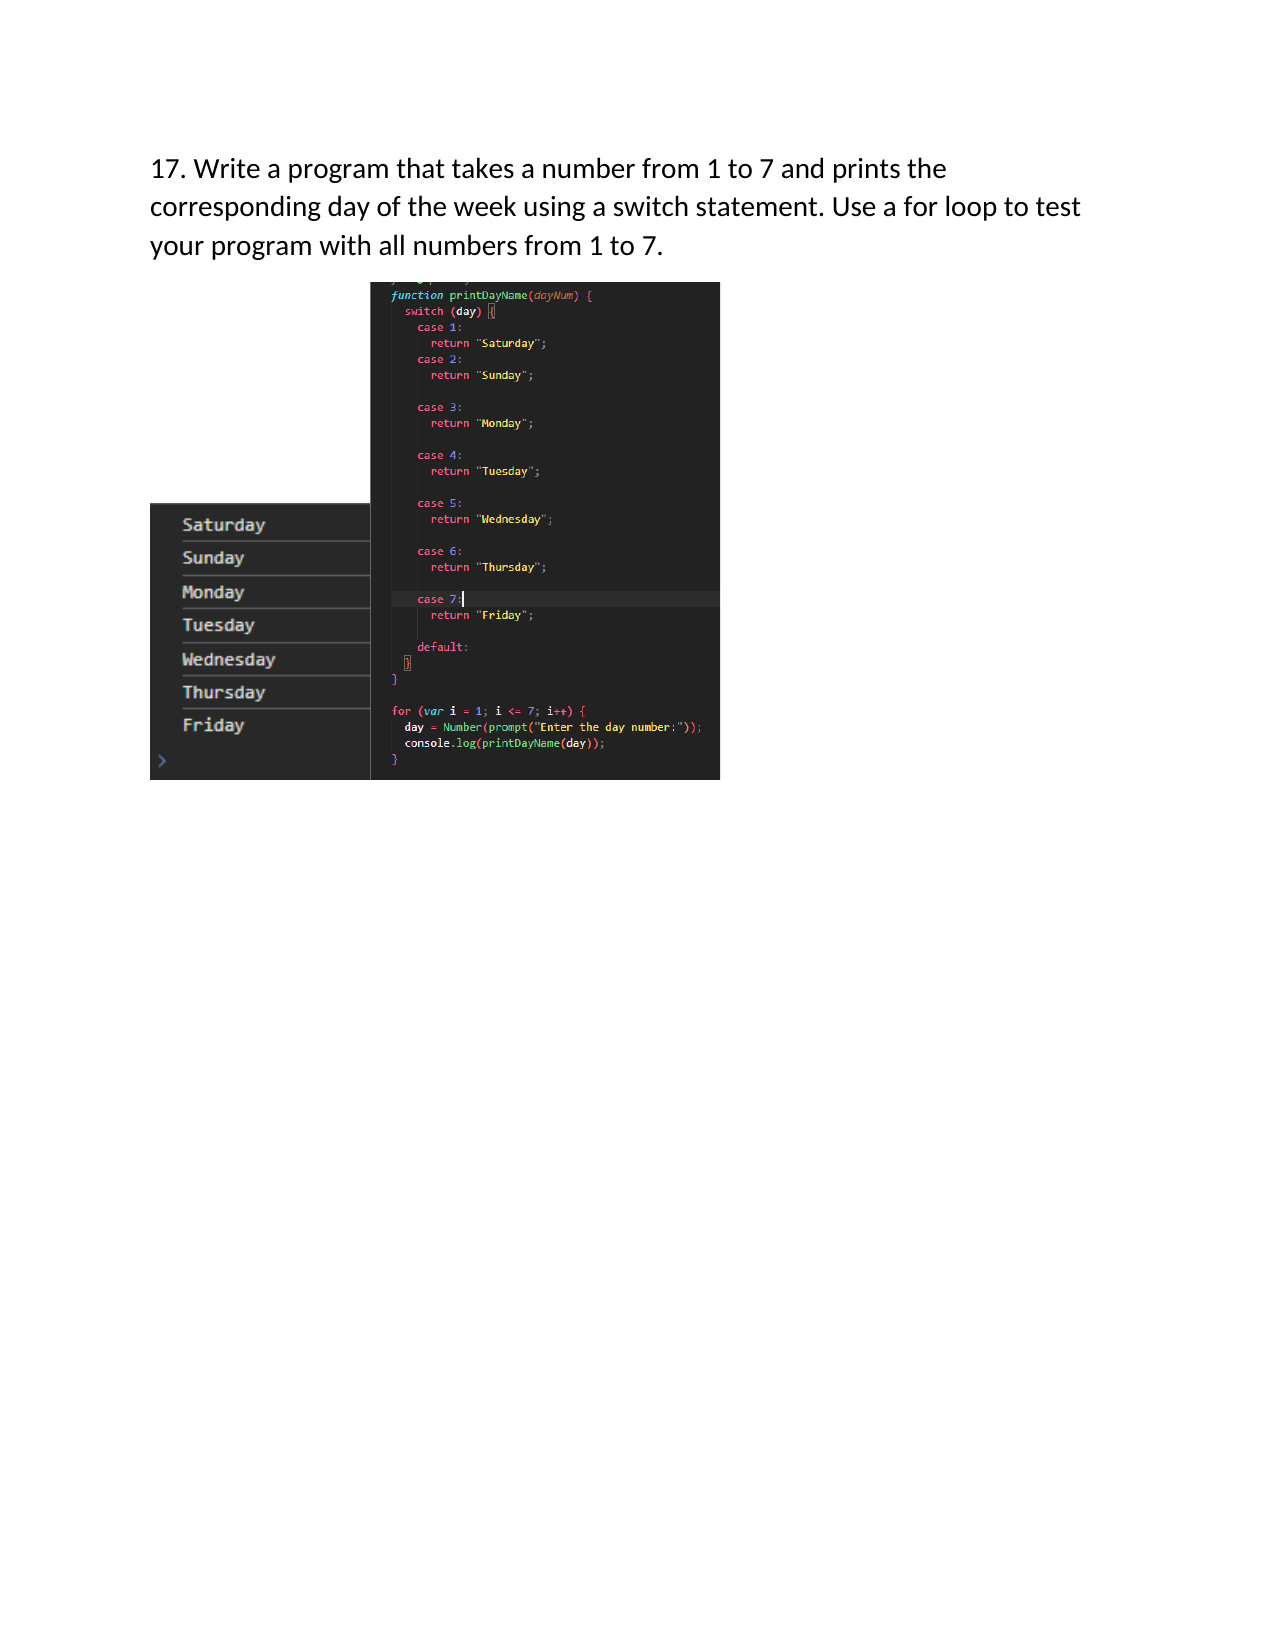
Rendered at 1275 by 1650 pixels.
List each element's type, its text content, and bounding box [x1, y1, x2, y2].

text 17. Write a program that takes a number from 1 to 7 and prints the corresponding day of the week using a switch statement. Use a for loop to test your program with all numbers from 1 to 7. [150, 150, 1125, 262]
picture [150, 282, 721, 780]
